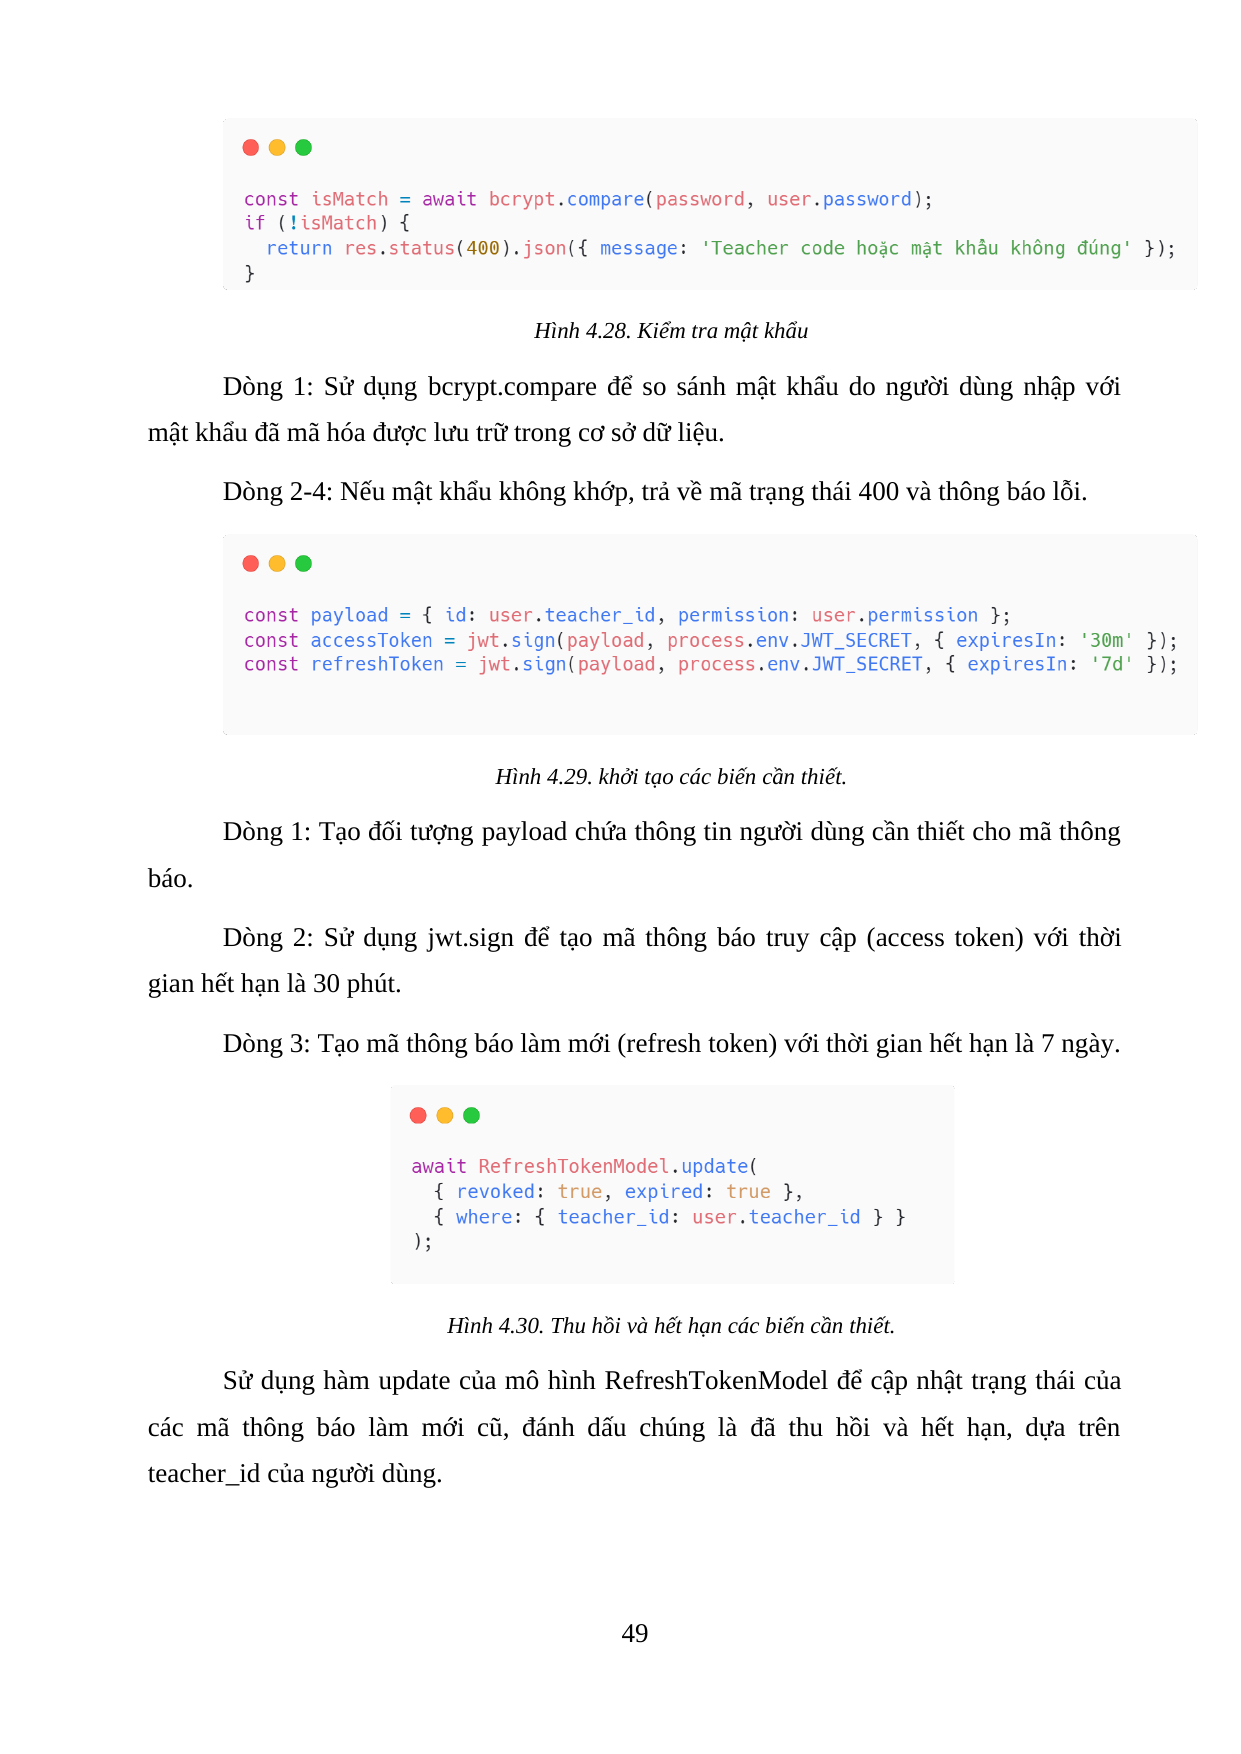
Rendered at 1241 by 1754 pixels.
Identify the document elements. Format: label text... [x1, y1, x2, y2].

text Dòng 1: Sử dụng bcrypt.compare để so sánh mật khẩu do người dùng nhập với mật khẩu đã mã hóa được lưu trữ trong cơ sở dữ liệu. [148, 369, 1122, 447]
text Sử dụng hàm update của mô hình RefreshTokenModel để cập nhật trạng thái của các mã thông báo làm mới cũ, đánh dấu chúng là đã thu hồi và hết hạn, dựa trên teacher_id của người dùng. [148, 1364, 1122, 1488]
text Dòng 2-4: Nếu mật khẩu không khớp, trả về mã trạng thái 400 và thông báo lỗi. [148, 475, 1122, 507]
text Dòng 1: Tạo đối tượng payload chứa thông tin người dùng cần thiết cho mã thông báo. [148, 815, 1122, 893]
text Dòng 2: Sử dụng jwt.sign để tạo mã thông báo truy cập (access token) với thời gian hết hạn là 30 phút. [148, 921, 1122, 999]
picture [222, 534, 1198, 735]
text Dòng 3: Tạo mã thông báo làm mới (refresh token) với thời gian hết hạn là 7 ngày. [148, 1027, 1122, 1058]
picture [222, 118, 1198, 290]
picture [390, 1085, 955, 1284]
